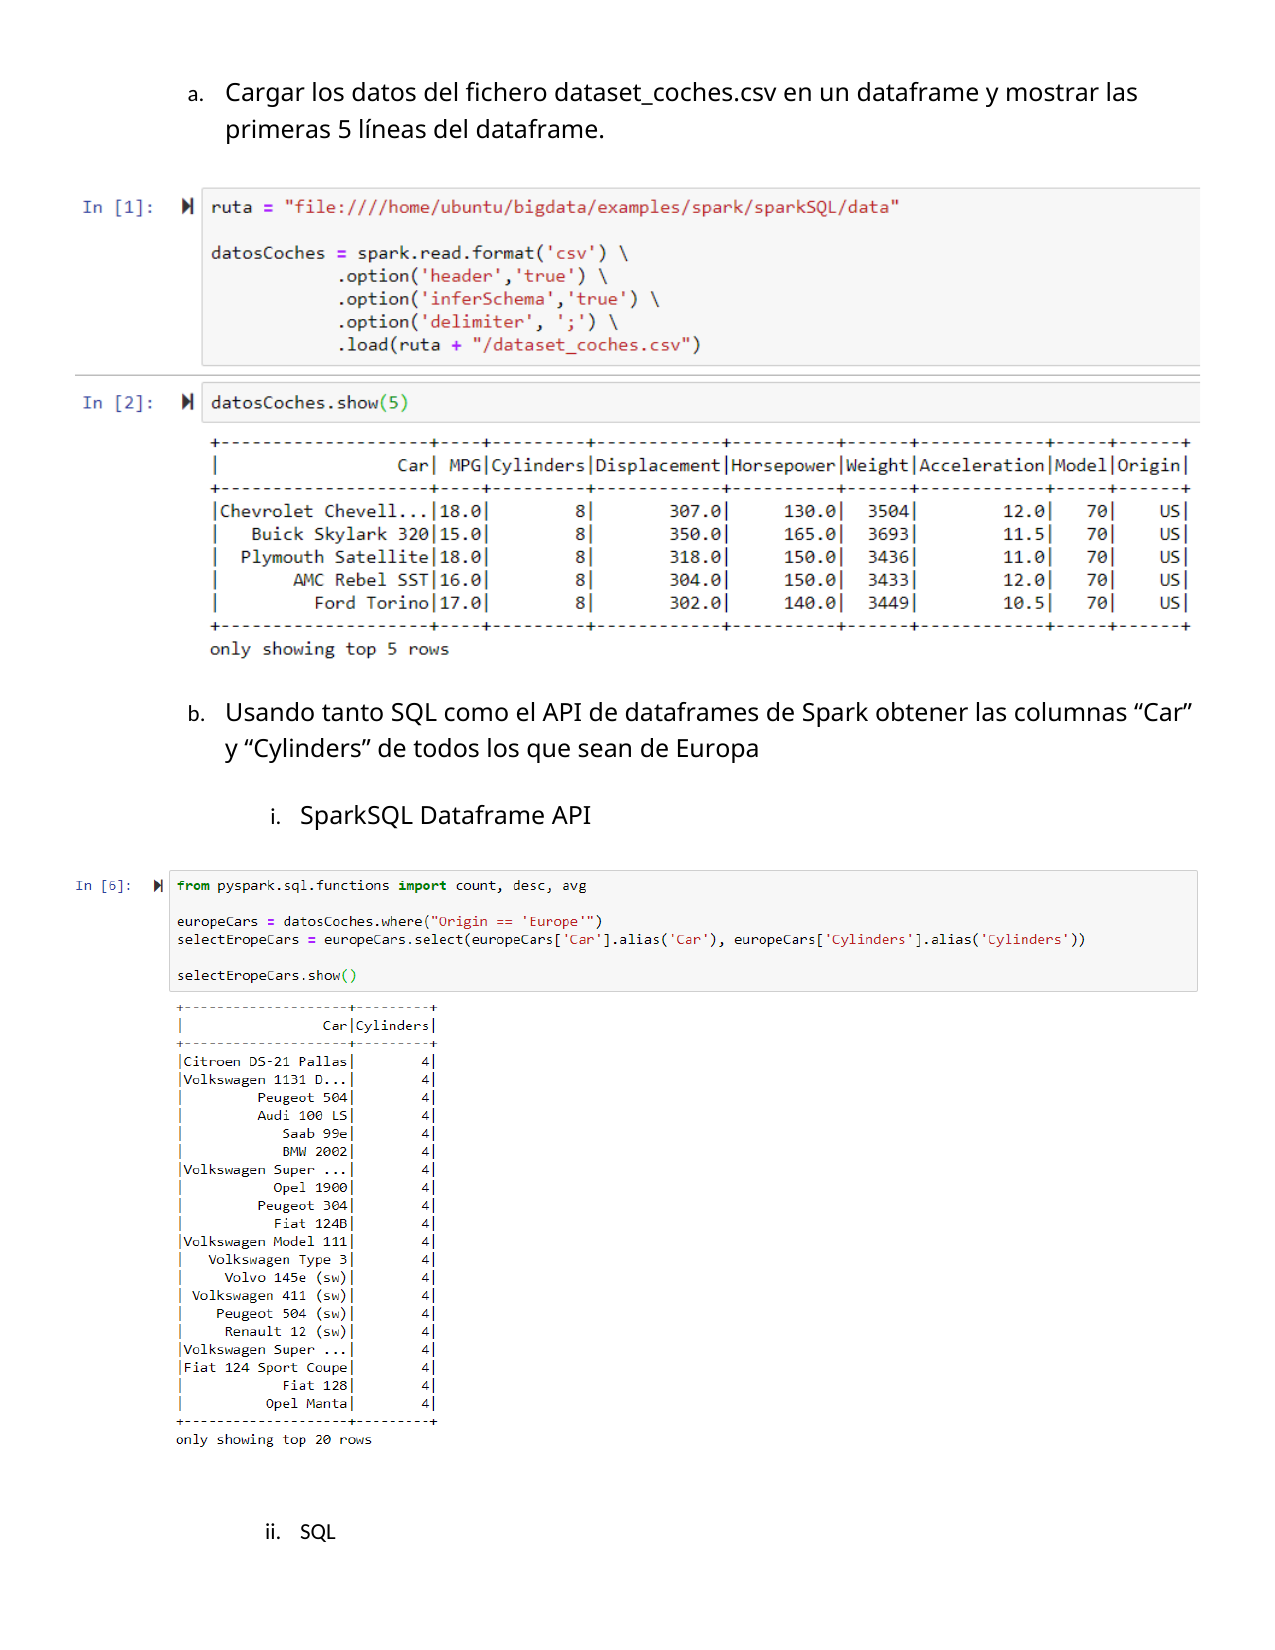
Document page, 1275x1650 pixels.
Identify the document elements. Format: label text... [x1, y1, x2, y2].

picture [75, 865, 1200, 1455]
list Cargar los datos del fichero dataset_coches.csv en un dataframe y mostrar las primeras 5 líneas del dataframe. [187, 75, 1200, 146]
list SparkSQL Dataframe API [281, 798, 1200, 832]
list SQL [281, 1517, 1200, 1545]
picture [75, 178, 1200, 662]
list Usando tanto SQL como el API de dataframes de Spark obtener las columnas “Car” y “Cylinders” de todos los que sean de Europa [187, 694, 1200, 765]
